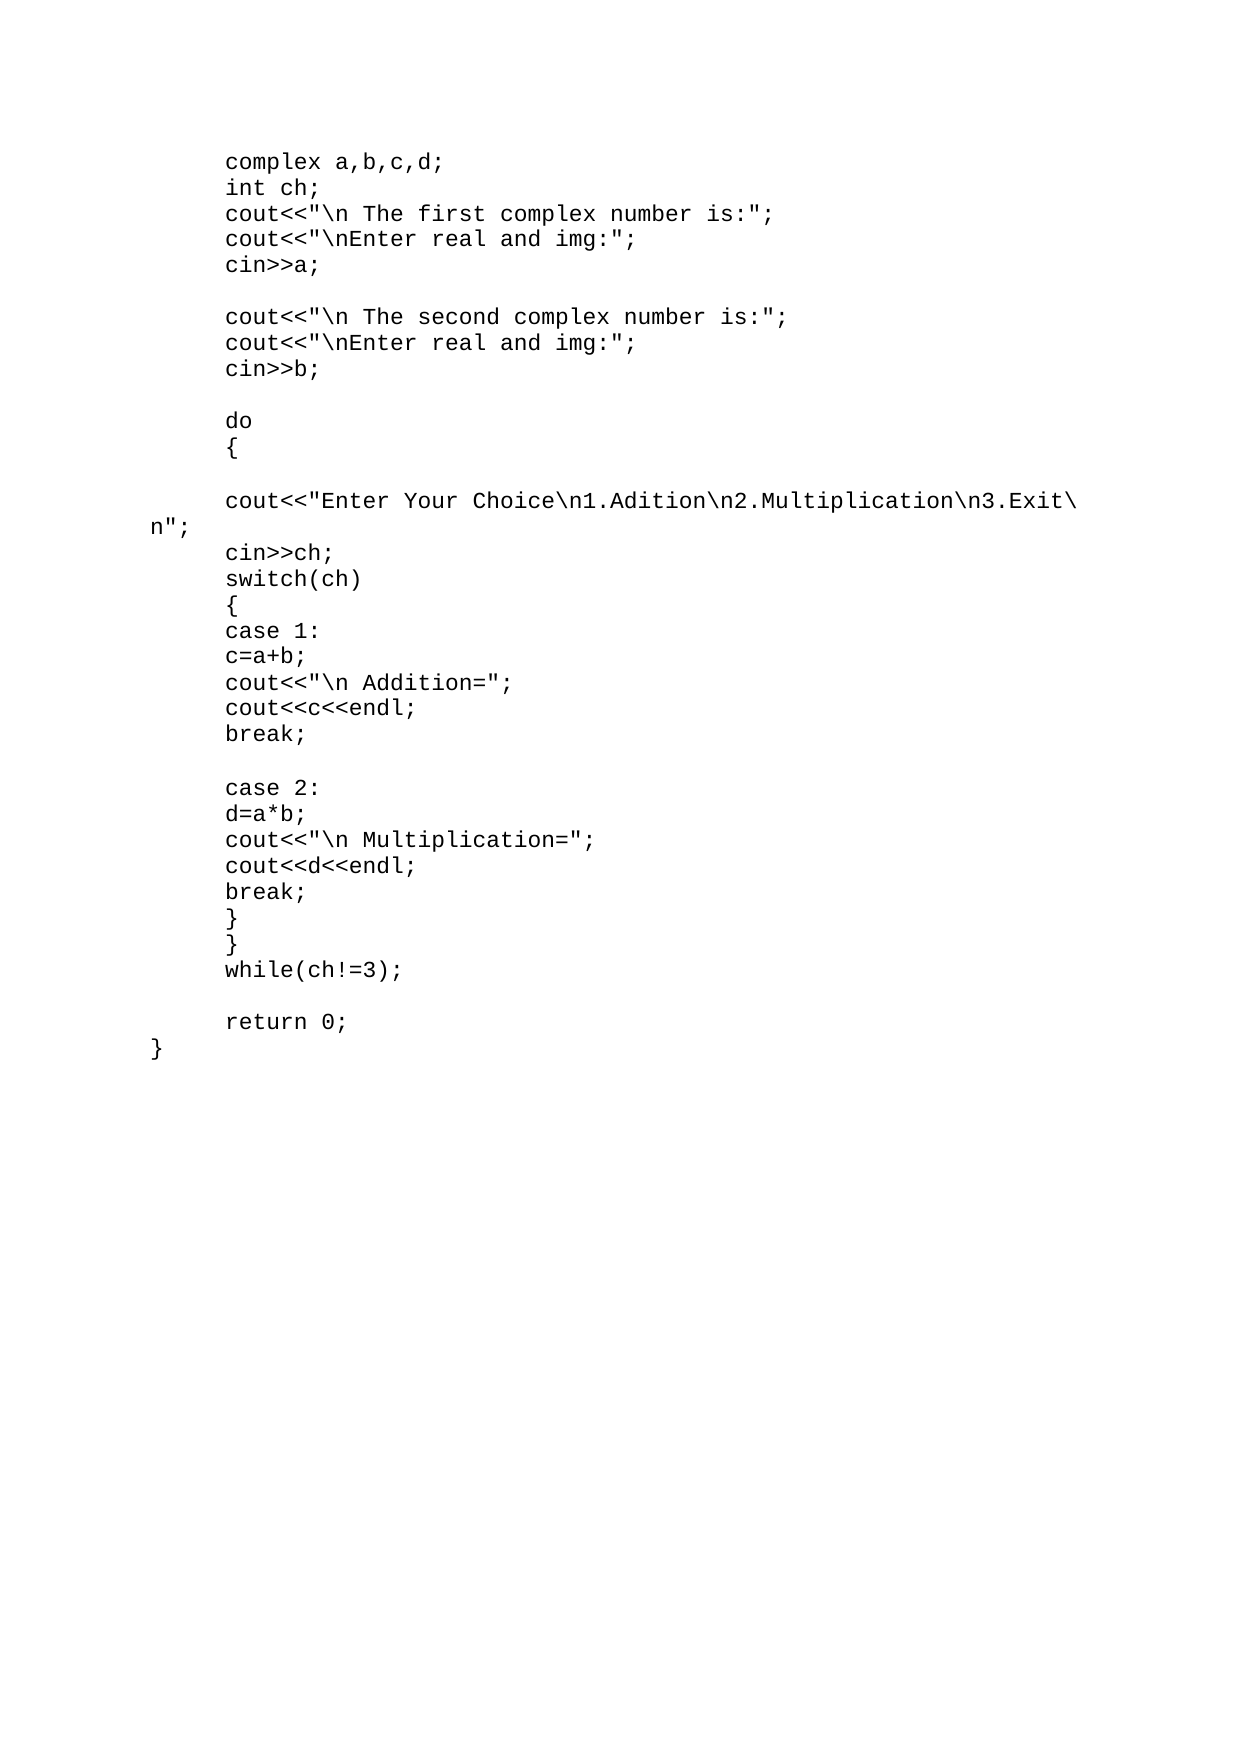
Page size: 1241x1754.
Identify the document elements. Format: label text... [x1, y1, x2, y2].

text break; [150, 723, 1090, 749]
text case 2: [150, 777, 1090, 803]
text break; [150, 880, 1090, 906]
text } [150, 1036, 1090, 1062]
text cout<<c<<endl; [150, 697, 1090, 723]
text cout<<d<<endl; [150, 854, 1090, 880]
text cin>>a; [150, 254, 1090, 280]
text cout<<"\n Addition="; [150, 671, 1090, 697]
text cout<<"\n The second complex number is:"; [150, 306, 1090, 332]
text } [150, 932, 1090, 958]
text cin>>ch; [150, 541, 1090, 567]
text return 0; [150, 1010, 1090, 1036]
text while(ch!=3); [150, 958, 1090, 984]
text { [150, 435, 1090, 461]
text do [150, 409, 1090, 435]
text d=a*b; [150, 803, 1090, 828]
text switch(ch) [150, 567, 1090, 593]
text case 1: [150, 619, 1090, 645]
text cout<<"\n Multiplication="; [150, 828, 1090, 854]
text int ch; [150, 176, 1090, 202]
text cout<<"Enter Your Choice\n1.Adition\n2.Multiplication\n3.Exit\n"; [150, 489, 1090, 541]
text cout<<"\nEnter real and img:"; [150, 228, 1090, 254]
text complex a,b,c,d; [150, 150, 1090, 176]
text } [150, 906, 1090, 932]
text { [150, 593, 1090, 619]
text cout<<"\nEnter real and img:"; [150, 332, 1090, 357]
text c=a+b; [150, 645, 1090, 671]
text cout<<"\n The first complex number is:"; [150, 202, 1090, 228]
text cin>>b; [150, 357, 1090, 383]
